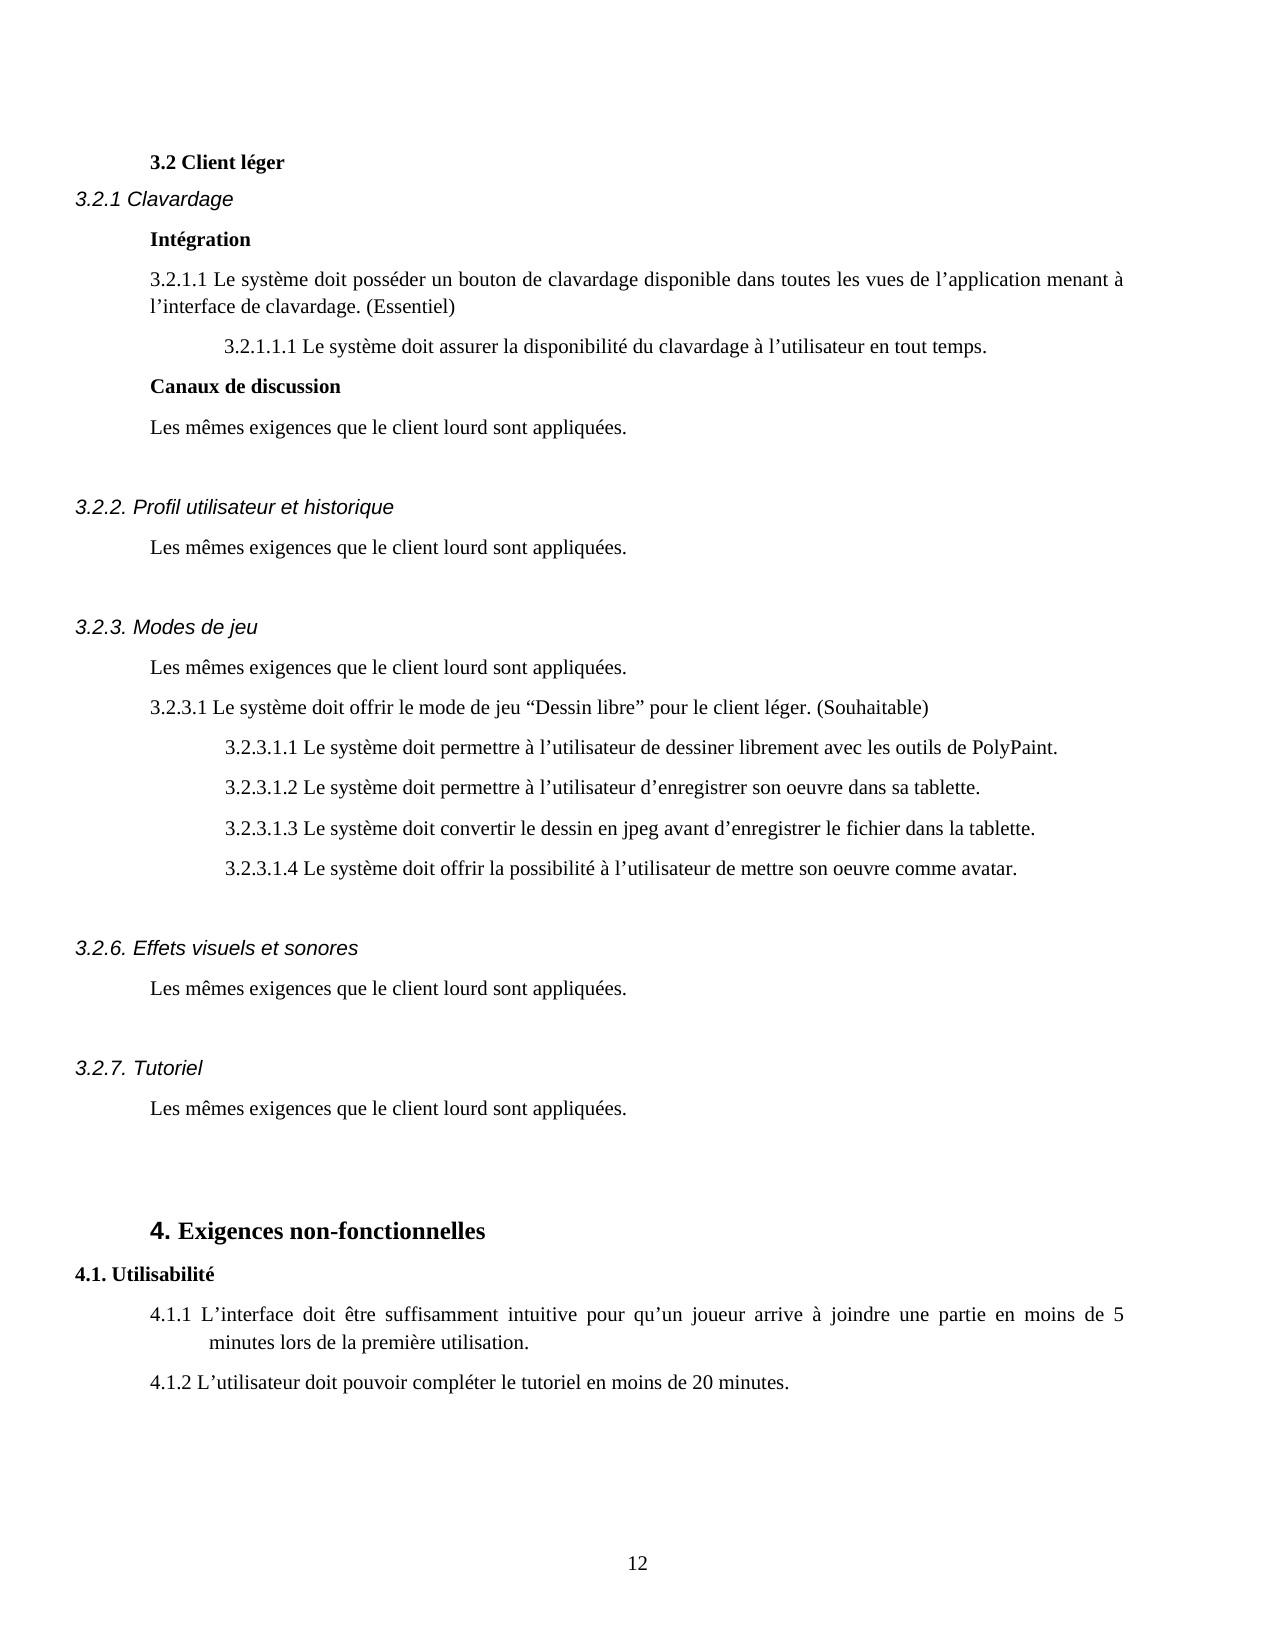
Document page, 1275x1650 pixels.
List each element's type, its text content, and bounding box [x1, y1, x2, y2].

text Canaux de discussion [150, 374, 1125, 398]
subtitle 3.2.6. Effets visuels et sonores [75, 936, 1125, 960]
subtitle 3.2.1 Clavardage [75, 187, 1125, 211]
subtitle 3.2.3. Modes de jeu [75, 615, 1125, 639]
text 3.2.3.1.2 Le système doit permettre à l’utilisateur d’enregistrer son oeuvre dans sa tablette. [150, 775, 1125, 799]
text Intégration [150, 227, 1125, 251]
text 3.2.3.1.1 Le système doit permettre à l’utilisateur de dessiner librement avec les outils de PolyPaint. [150, 735, 1125, 759]
subtitle 4.1. Utilisabilité [75, 1262, 1125, 1286]
subtitle 3.2 Client léger [150, 150, 1125, 174]
subtitle 3.2.7. Tutoriel [75, 1056, 1125, 1080]
text 3.2.3.1.4 Le système doit offrir la possibilité à l’utilisateur de mettre son oeuvre comme avatar. [150, 856, 1125, 879]
text 4.1.2 L’utilisateur doit pouvoir compléter le tutoriel en moins de 20 minutes. [150, 1370, 1125, 1394]
subtitle 3.2.2. Profil utilisateur et historique [75, 495, 1125, 519]
text Les mêmes exigences que le client lourd sont appliquées. [150, 976, 1125, 1000]
text 3.2.1.1.1 Le système doit assurer la disponibilité du clavardage à l’utilisateur en tout temps. [224, 334, 1125, 358]
text 3.2.3.1 Le système doit offrir le mode de jeu “Dessin libre” pour le client léger. (Souhaitable) [150, 695, 1125, 719]
text Les mêmes exigences que le client lourd sont appliquées. [150, 414, 1125, 439]
text Les mêmes exigences que le client lourd sont appliquées. [150, 1096, 1125, 1120]
text 4.1.1 L’interface doit être suffisamment intuitive pour qu’un joueur arrive à joindre une partie en moins de 5 minutes lors de la première utilisation. [150, 1302, 1125, 1354]
text 3.2.3.1.3 Le système doit convertir le dessin en jpeg avant d’enregistrer le fichier dans la tablette. [150, 815, 1125, 839]
text 3.2.1.1 Le système doit posséder un bouton de clavardage disponible dans toutes les vues de l’application menant à l’interface de clavardage. (Essentiel) [150, 267, 1125, 318]
text Les mêmes exigences que le client lourd sont appliquées. [150, 655, 1125, 679]
text Les mêmes exigences que le client lourd sont appliquées. [150, 535, 1125, 559]
subtitle 4. Exigences non-fonctionnelles [150, 1216, 1125, 1245]
